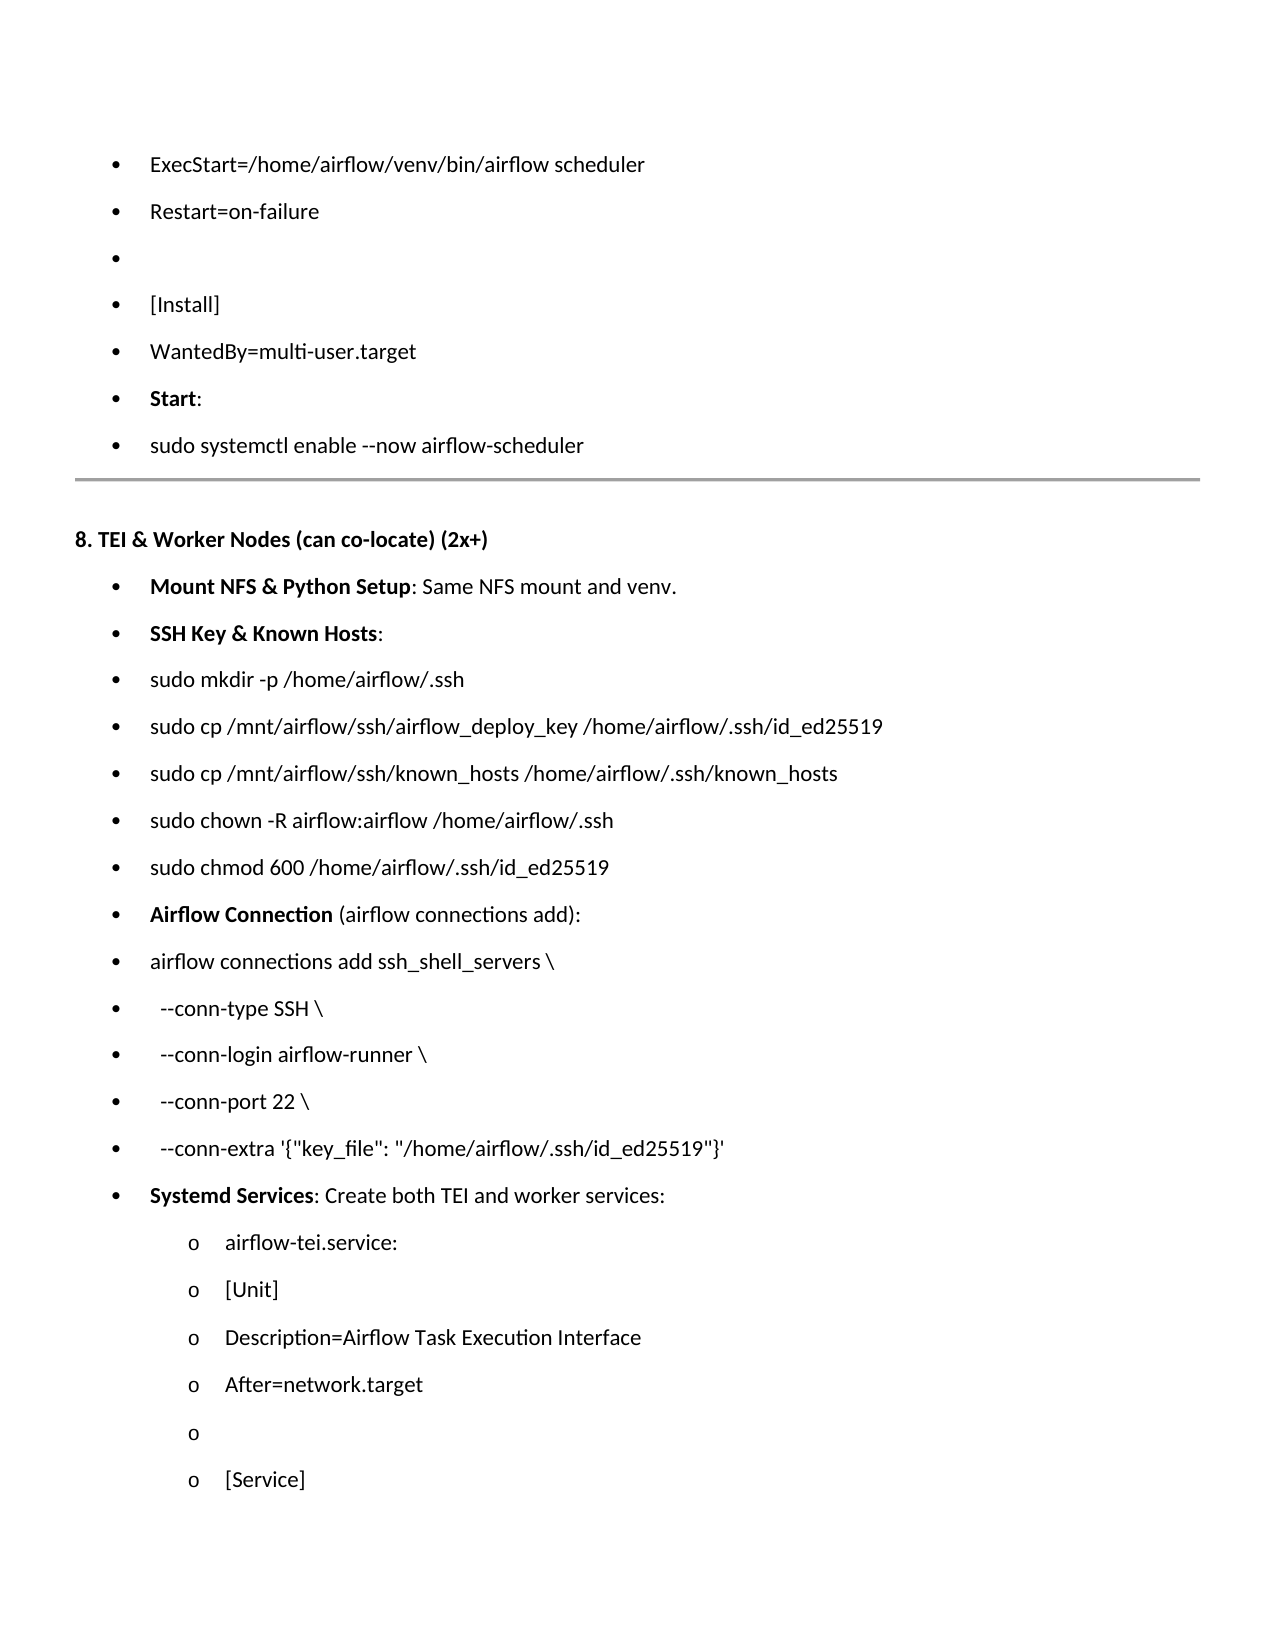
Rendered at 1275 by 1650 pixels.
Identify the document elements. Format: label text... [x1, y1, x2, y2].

list sudo chown -R airflow:airflow /home/airflow/.ssh [112, 806, 1200, 834]
list Systemd Services: Create both TEI and worker services: [112, 1181, 1200, 1209]
list --conn-type SSH \ [112, 994, 1200, 1022]
list WantedBy=multi-user.target [112, 337, 1200, 366]
list [Service] [187, 1465, 1200, 1494]
list sudo chmod 600 /home/airflow/.ssh/id_ed25519 [112, 853, 1200, 881]
list Restart=on-failure [112, 197, 1200, 225]
list airflow connections add ssh_shell_servers \ [112, 947, 1200, 975]
list Airflow Connection (airflow connections add): [112, 900, 1200, 928]
list sudo mkdir -p /home/airflow/.ssh [112, 666, 1200, 694]
list After=network.target [187, 1370, 1200, 1399]
list Start: [112, 384, 1200, 412]
text 8. TEI & Worker Nodes (can co-locate) (2x+) [75, 525, 1200, 553]
list --conn-extra '{"key_file": "/home/airflow/.ssh/id_ed25519"}' [112, 1134, 1200, 1162]
list --conn-port 22 \ [112, 1087, 1200, 1116]
list sudo cp /mnt/airflow/ssh/airflow_deploy_key /home/airflow/.ssh/id_ed25519 [112, 712, 1200, 741]
list [Install] [112, 291, 1200, 319]
list airflow-tei.service: [187, 1228, 1200, 1257]
list SSH Key & Known Hosts: [112, 619, 1200, 647]
list Description=Airflow Task Execution Interface [187, 1323, 1200, 1351]
list --conn-login airflow-runner \ [112, 1041, 1200, 1069]
list [Unit] [187, 1276, 1200, 1304]
list ExecStart=/home/airflow/venv/bin/airflow scheduler [112, 150, 1200, 178]
list sudo cp /mnt/airflow/ssh/known_hosts /home/airflow/.ssh/known_hosts [112, 759, 1200, 787]
list Mount NFS & Python Setup: Same NFS mount and venv. [112, 572, 1200, 600]
list sudo systemctl enable --now airflow-scheduler [112, 431, 1200, 459]
